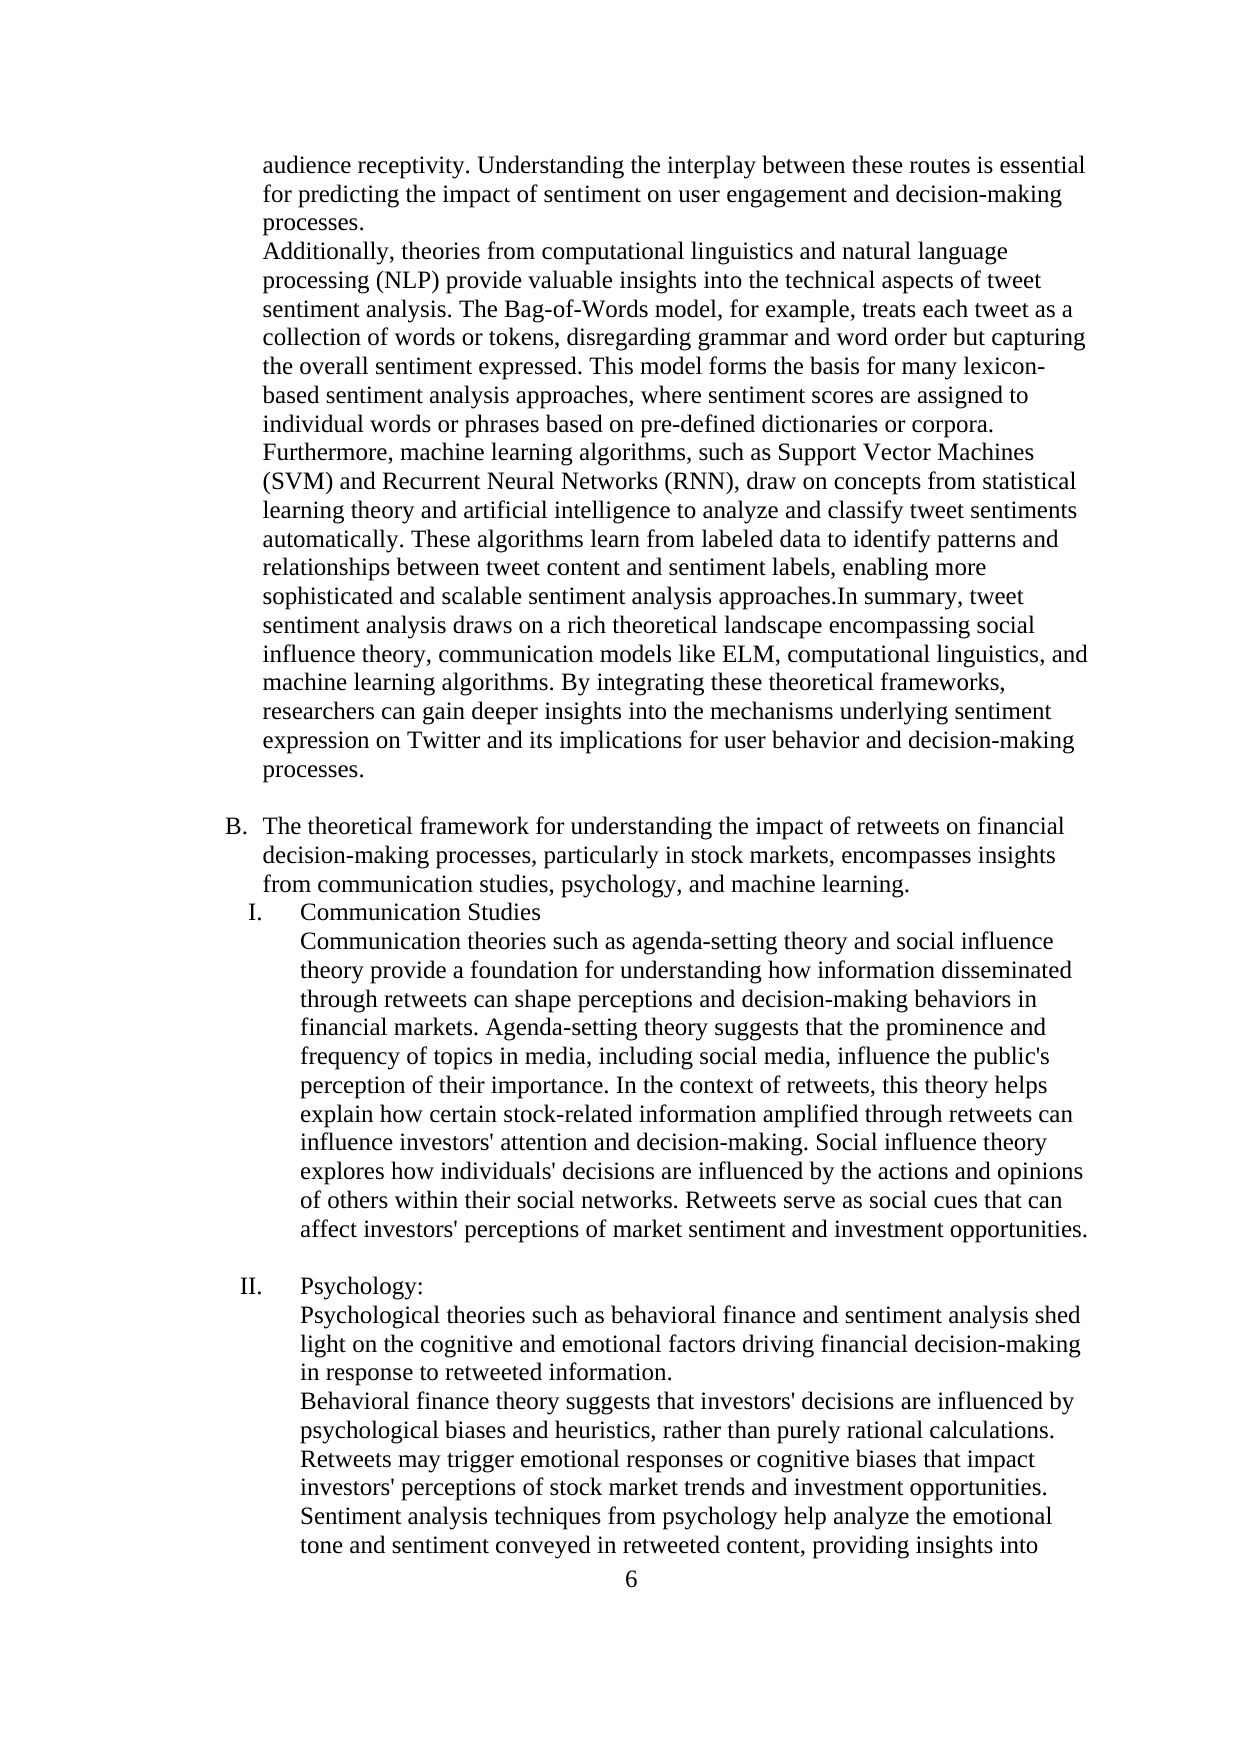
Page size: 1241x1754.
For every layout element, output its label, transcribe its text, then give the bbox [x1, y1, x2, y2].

list Communication theories such as agenda-setting theory and social influence theory provide a foundation for understanding how information disseminated through retweets can shape perceptions and decision-making behaviors in financial markets. Agenda-setting theory suggests that the prominence and frequency of topics in media, including social media, influence the public's perception of their importance. In the context of retweets, this theory helps explain how certain stock-related information amplified through retweets can influence investors' attention and decision-making. Social influence theory explores how individuals' decisions are influenced by the actions and opinions of others within their social networks. Retweets serve as social cues that can affect investors' perceptions of market sentiment and investment opportunities. [300, 926, 1090, 1242]
list Psychology: [262, 1271, 1090, 1300]
list Additionally, theories from computational linguistics and natural language processing (NLP) provide valuable insights into the technical aspects of tweet sentiment analysis. The Bag-of-Words model, for example, treats each tweet as a collection of words or tokens, disregarding grammar and word order but capturing the overall sentiment expressed. This model forms the basis for many lexicon-based sentiment analysis approaches, where sentiment scores are assigned to individual words or phrases based on pre-defined dictionaries or corpora. [262, 236, 1090, 437]
list Communication Studies [262, 897, 1090, 926]
list Furthermore, machine learning algorithms, such as Support Vector Machines (SVM) and Recurrent Neural Networks (RNN), draw on concepts from statistical learning theory and artificial intelligence to analyze and classify tweet sentiments automatically. These algorithms learn from labeled data to identify patterns and relationships between tweet content and sentiment labels, enabling more sophisticated and scalable sentiment analysis approaches.In summary, tweet sentiment analysis draws on a rich theoretical landscape encompassing social influence theory, communication models like ELM, computational linguistics, and machine learning algorithms. By integrating these theoretical frameworks, researchers can gain deeper insights into the mechanisms underlying sentiment expression on Twitter and its implications for user behavior and decision-making processes. [262, 437, 1090, 782]
list The theoretical framework for understanding the impact of retweets on financial decision-making processes, particularly in stock markets, encompasses insights from communication studies, psychology, and machine learning. [225, 811, 1090, 897]
list Psychological theories such as behavioral finance and sentiment analysis shed light on the cognitive and emotional factors driving financial decision-making in response to retweeted information. [300, 1300, 1090, 1386]
